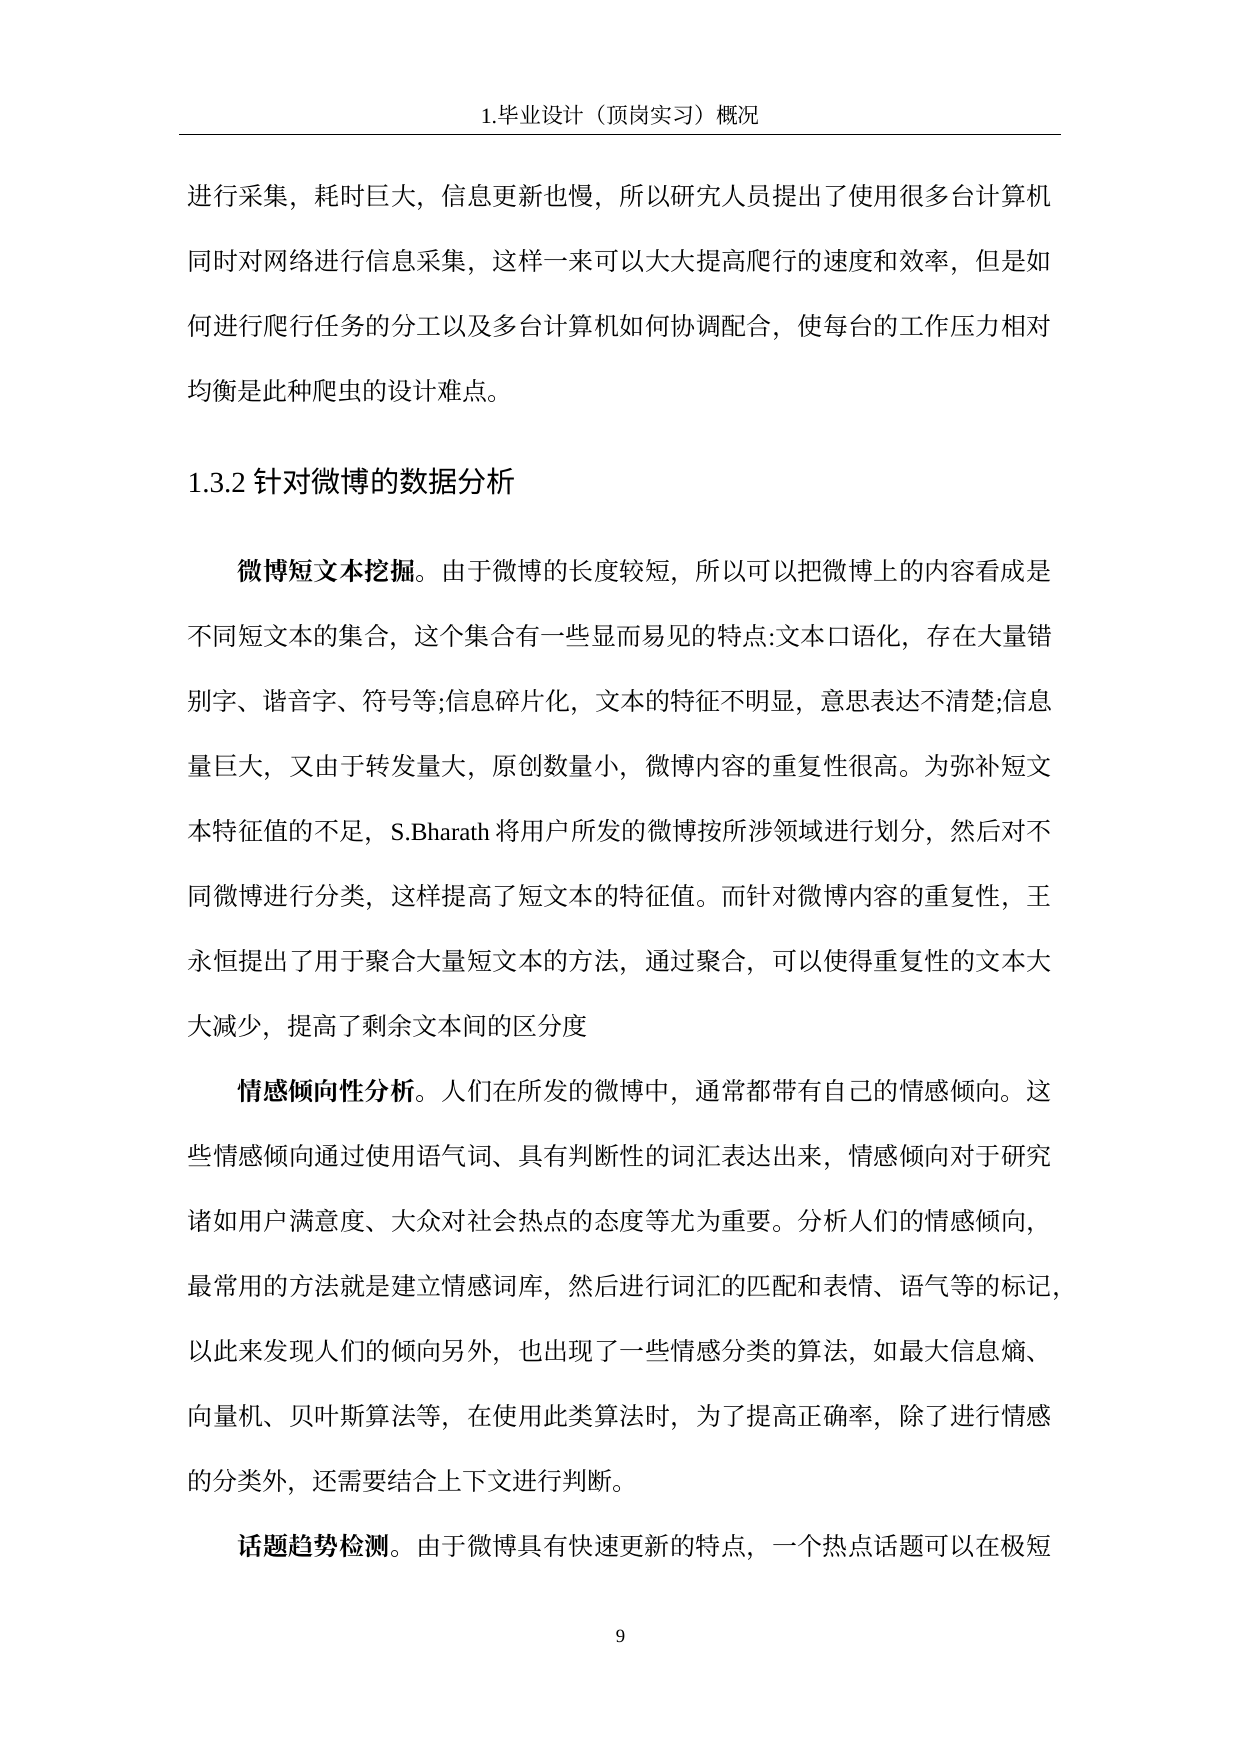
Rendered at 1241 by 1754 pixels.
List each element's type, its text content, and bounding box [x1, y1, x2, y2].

text 情感倾向性分析。人们在所发的微博中，通常都带有自己的情感倾向。这些情感倾向通过使用语气词、具有判断性的词汇表达出来，情感倾向对于研究诸如用户满意度、大众对社会热点的态度等尤为重要。分析人们的情感倾向，最常用的方法就是建立情感词库，然后进行词汇的匹配和表情、语气等的标记，以此来发现人们的倾向另外，也出现了一些情感分类的算法，如最大信息熵、向量机、贝叶斯算法等，在使用此类算法时，为了提高正确率，除了进行情感的分类外，还需要结合上下文进行判断。 [187, 1057, 1053, 1512]
text 微博短文本挖掘。由于微博的长度较短，所以可以把微博上的内容看成是不同短文本的集合，这个集合有一些显而易见的特点:文本口语化，存在大量错别字、谐音字、符号等;信息碎片化，文本的特征不明显，意思表达不清楚;信息量巨大，又由于转发量大，原创数量小，微博内容的重复性很高。为弥补短文本特征值的不足，S.Bharath将用户所发的微博按所涉领域进行划分，然后对不同微博进行分类，这样提高了短文本的特征值。而针对微博内容的重复性，王永恒提出了用于聚合大量短文本的方法，通过聚合，可以使得重复性的文本大大减少，提高了剩余文本间的区分度 [187, 537, 1053, 1057]
subtitle 1.3.2 针对微博的数据分析 [187, 447, 1053, 512]
text 分布式网络爬虫。由于目前网络上的信息量巨大，如果只使用一台计算机进行采集，耗时巨大，信息更新也慢，所以研宄人员提出了使用很多台计算机同时对网络进行信息采集，这样一来可以大大提高爬行的速度和效率，但是如何进行爬行任务的分工以及多台计算机如何协调配合，使每台的工作压力相对均衡是此种爬虫的设计难点。 [187, 162, 1053, 422]
